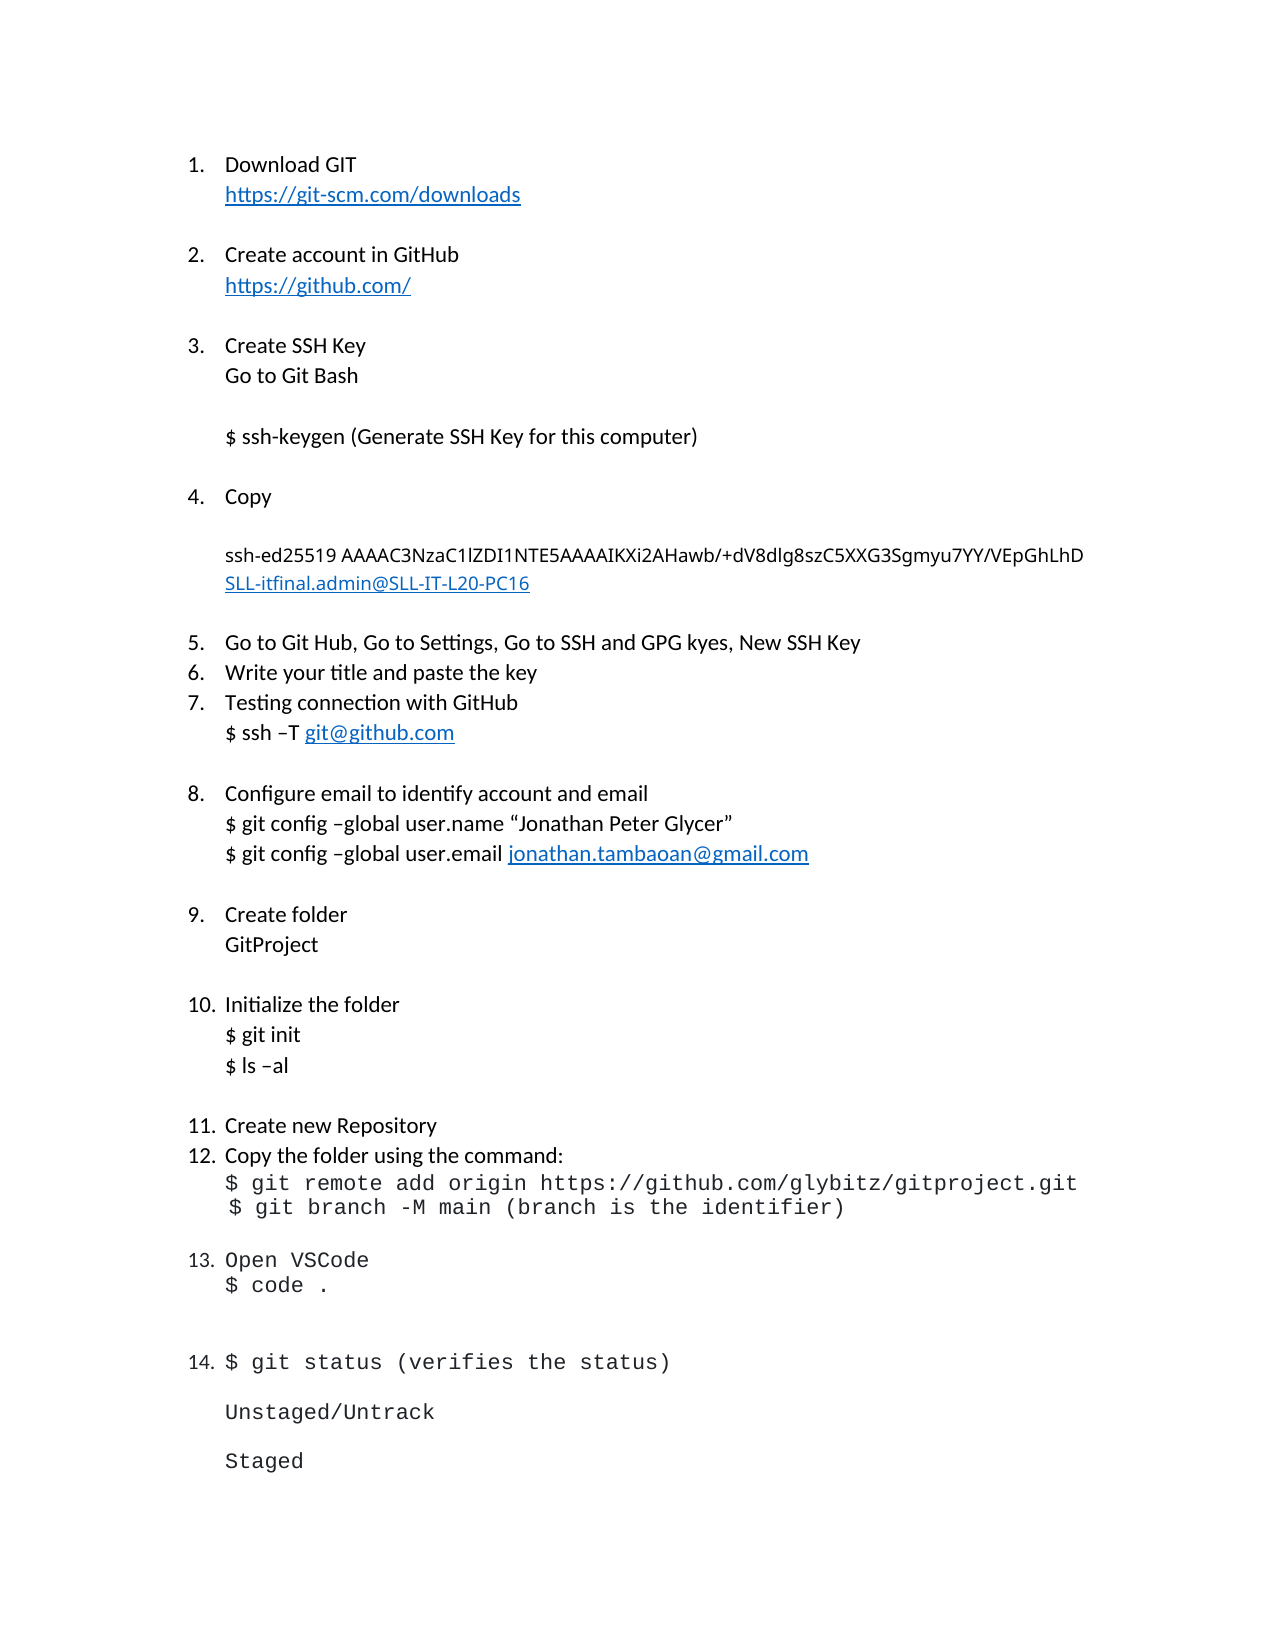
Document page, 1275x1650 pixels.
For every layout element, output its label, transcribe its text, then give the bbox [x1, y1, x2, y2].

list Create account in GitHub [187, 241, 1125, 269]
text Staged [225, 1450, 1125, 1475]
list $ git status (verifies the status) [187, 1348, 1125, 1376]
list Configure email to identify account and email [187, 779, 1125, 807]
list $ git config –global user.email jonathan.tambaoan@gmail.com [225, 839, 1125, 867]
text $ code . [225, 1274, 1125, 1299]
list Testing connection with GitHub [187, 688, 1125, 716]
list Go to Git Hub, Go to Settings, Go to SSH and GPG kyes, New SSH Key [187, 628, 1125, 656]
list Open VSCode [187, 1246, 1125, 1274]
list Copy the folder using the command: [187, 1141, 1125, 1169]
list GitProject [225, 930, 1125, 958]
text $ git branch -M main (branch is the identifier) [150, 1196, 1125, 1221]
list $ ssh –T git@github.com [225, 718, 1125, 747]
list https://github.com/ [225, 271, 1125, 299]
text Unstaged/Untrack [225, 1401, 1125, 1426]
list Copy [187, 482, 1125, 510]
list $ ssh-keygen (Generate SSH Key for this computer) [225, 422, 1125, 450]
list $ git config –global user.name “Jonathan Peter Glycer” [225, 809, 1125, 837]
list ssh-ed25519 AAAAC3NzaC1lZDI1NTE5AAAAIKXi2AHawb/+dV8dlg8szC5XXG3Sgmyu7YY/VEpGhLhD SLL-itfinal.admin@SLL-IT-L20-PC16 [225, 543, 1125, 596]
list Create SSH Key [187, 331, 1125, 359]
list Create folder [187, 900, 1125, 928]
list $ git remote add origin https://github.com/glybitz/gitproject.git [225, 1172, 1125, 1196]
list Initialize the folder [187, 990, 1125, 1018]
list Download GIT [187, 150, 1125, 178]
list Go to Git Bash [225, 361, 1125, 389]
list Create new Repository [187, 1111, 1125, 1139]
list https://git-scm.com/downloads [225, 180, 1125, 208]
list $ git init [225, 1021, 1125, 1049]
list Write your title and paste the key [187, 658, 1125, 686]
list $ ls –al [225, 1051, 1125, 1079]
